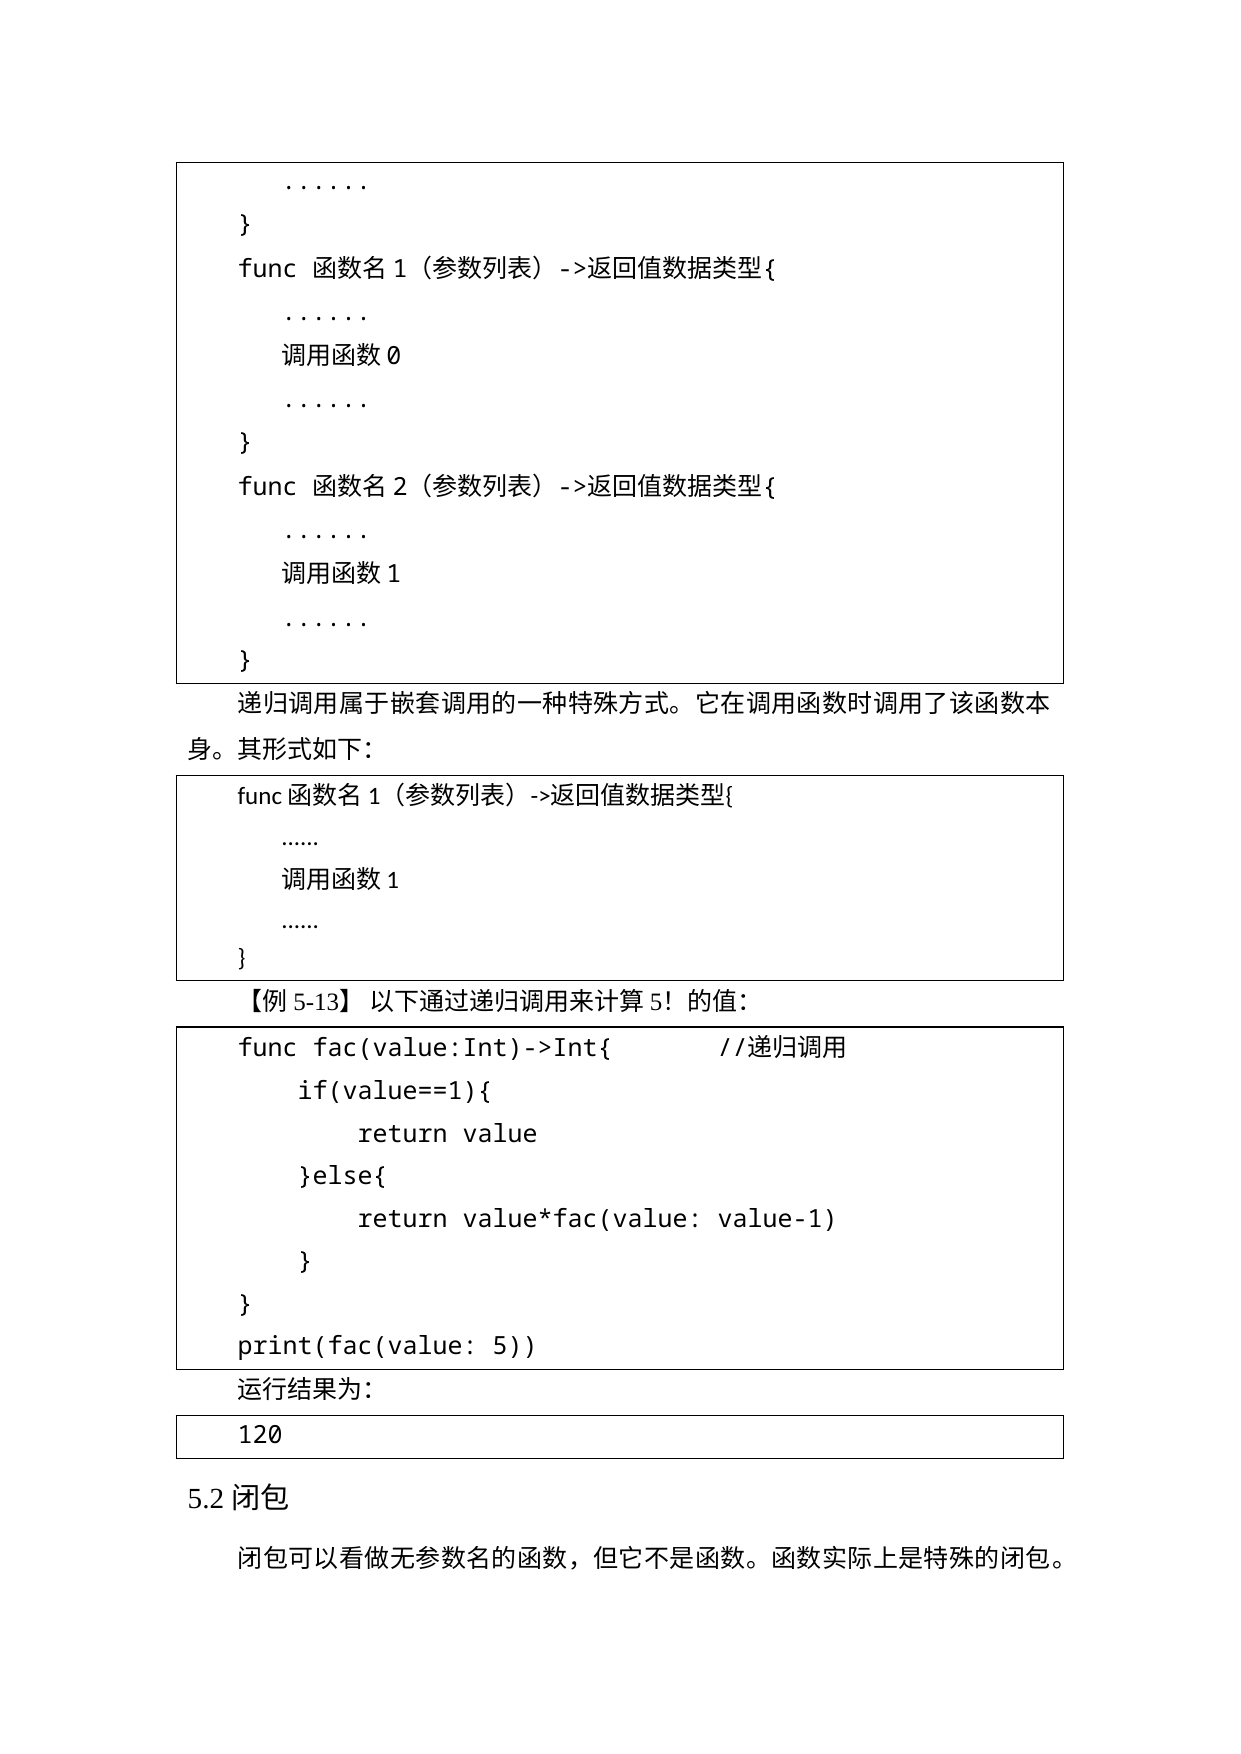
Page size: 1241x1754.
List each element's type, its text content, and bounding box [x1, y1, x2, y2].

subtitle 5.2 闭包 [187, 1475, 1053, 1517]
text 递归调用属于嵌套调用的一种特殊方式。它在调用函数时调用了该函数本身。其形式如下： [187, 684, 1053, 766]
text 运行结果为： [187, 1370, 1053, 1406]
text 闭包可以看做无参数名的函数，但它不是函数。函数实际上是特殊的闭包。闭包能够像函数一样根据语句实现某种特定功能，也可以捕获和存储上下文中变量的引用。 [187, 1538, 1053, 1574]
table_header func 函数名0（参数列表）->返回值数据类型{ ...... } func 函数名1（参数列表）->返回值数据类型{ ...... 调用函数0 ...... } func 函数名2（参数列表）->返回值数据类型{ ...... 调用函数1 ...... } [177, 163, 1063, 683]
table_header func fac(value:Int)->Int{ //递归调用 if(value==1){ return value }else{ return value*fac(value: value-1) } } print(fac(value: 5)) [177, 1028, 1063, 1369]
text 【例 5-13】 以下通过递归调用来计算5！的值： [187, 981, 1053, 1017]
table_header func 函数名1（参数列表）->返回值数据类型{ ...... 调用函数1 ...... } [177, 776, 1063, 980]
table_header 120 [177, 1416, 1063, 1457]
